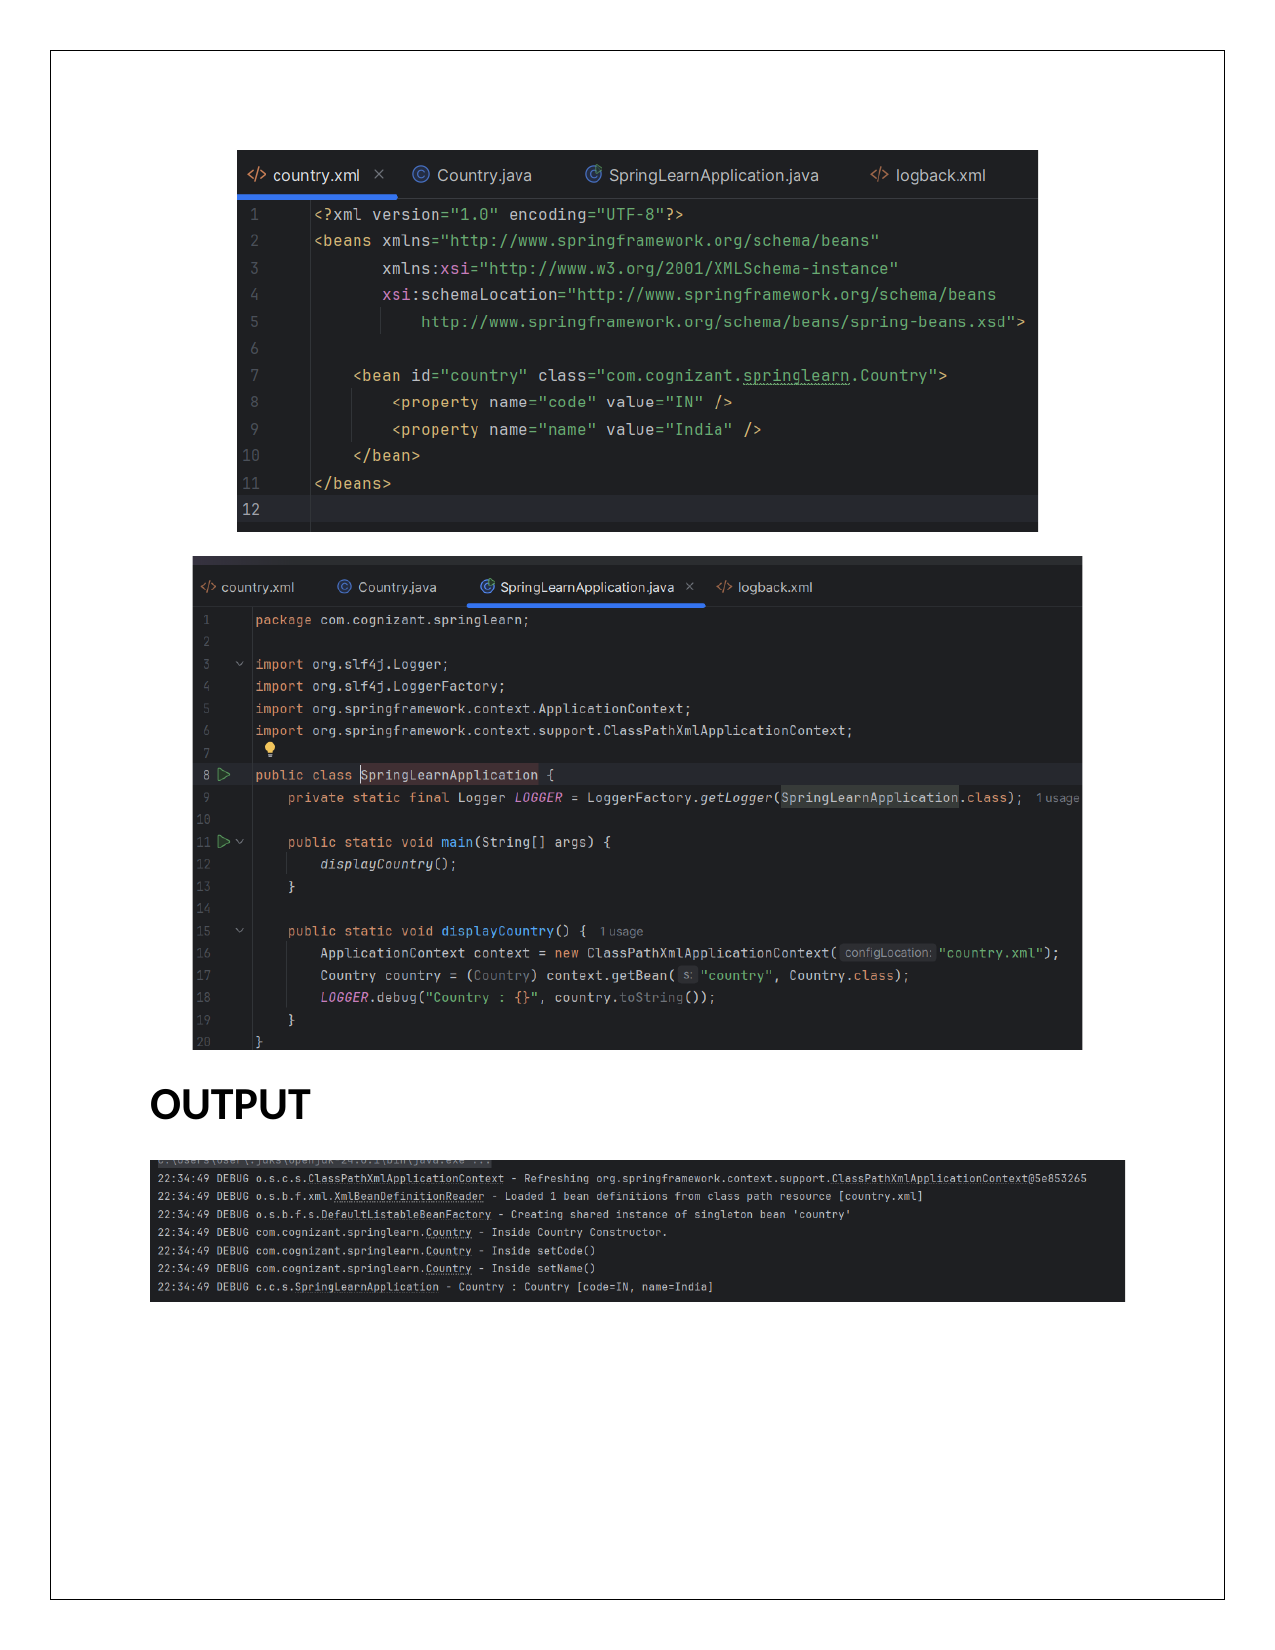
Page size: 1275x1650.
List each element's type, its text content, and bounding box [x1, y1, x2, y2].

picture [237, 150, 1039, 532]
picture [192, 556, 1083, 1050]
text OUTPUT [150, 1075, 1125, 1131]
picture [150, 1160, 1125, 1302]
